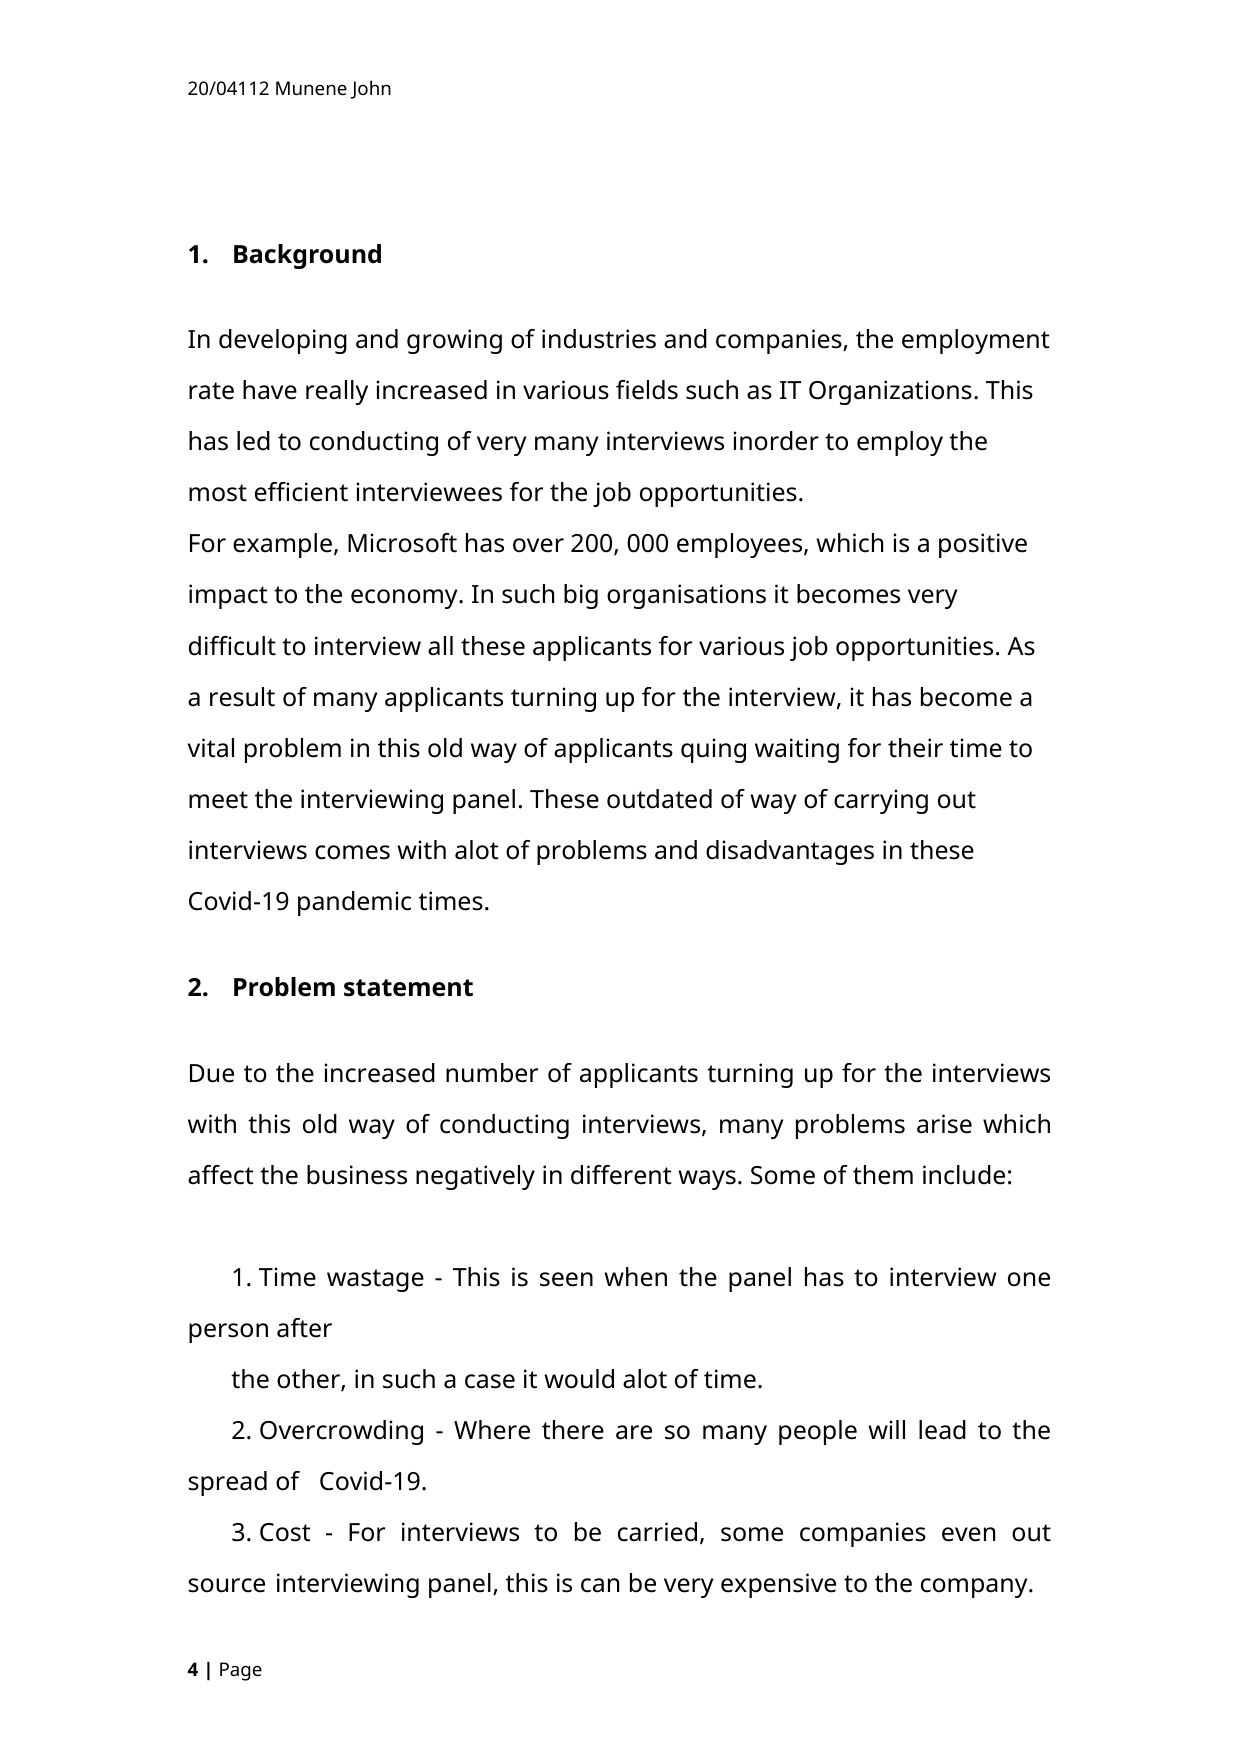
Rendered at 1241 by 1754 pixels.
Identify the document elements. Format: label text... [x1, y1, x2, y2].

list the other, in such a case it would alot of time. [231, 1361, 1053, 1396]
subtitle Problem statement [187, 970, 1053, 1004]
list Due to the increased number of applicants turning up for the interviews with this old way of conducting interviews, many problems arise which affect the business negatively in different ways. Some of them include: [187, 1055, 1053, 1191]
list Overcrowding - Where there are so many people will lead to the spread of Covid-19. [187, 1412, 1053, 1498]
list Cost - For interviews to be carried, some companies even out source interviewing panel, this is can be very expensive to the company. [187, 1514, 1053, 1600]
text In developing and growing of industries and companies, the employment rate have really increased in various fields such as IT Organizations. This has led to conducting of very many interviews inorder to employ the most efficient interviewees for the job opportunities. [187, 322, 1053, 509]
list Time wastage - This is seen when the panel has to interview one person after [187, 1259, 1053, 1344]
text For example, Microsoft has over 200, 000 employees, which is a positive impact to the economy. In such big organisations it becomes very difficult to interview all these applicants for various job opportunities. As a result of many applicants turning up for the interview, it has become a vital problem in this old way of applicants quing waiting for their time to meet the interviewing panel. These outdated of way of carrying out interviews comes with alot of problems and disadvantages in these Covid-19 pandemic times. [187, 526, 1053, 917]
subtitle Background [187, 236, 1053, 271]
